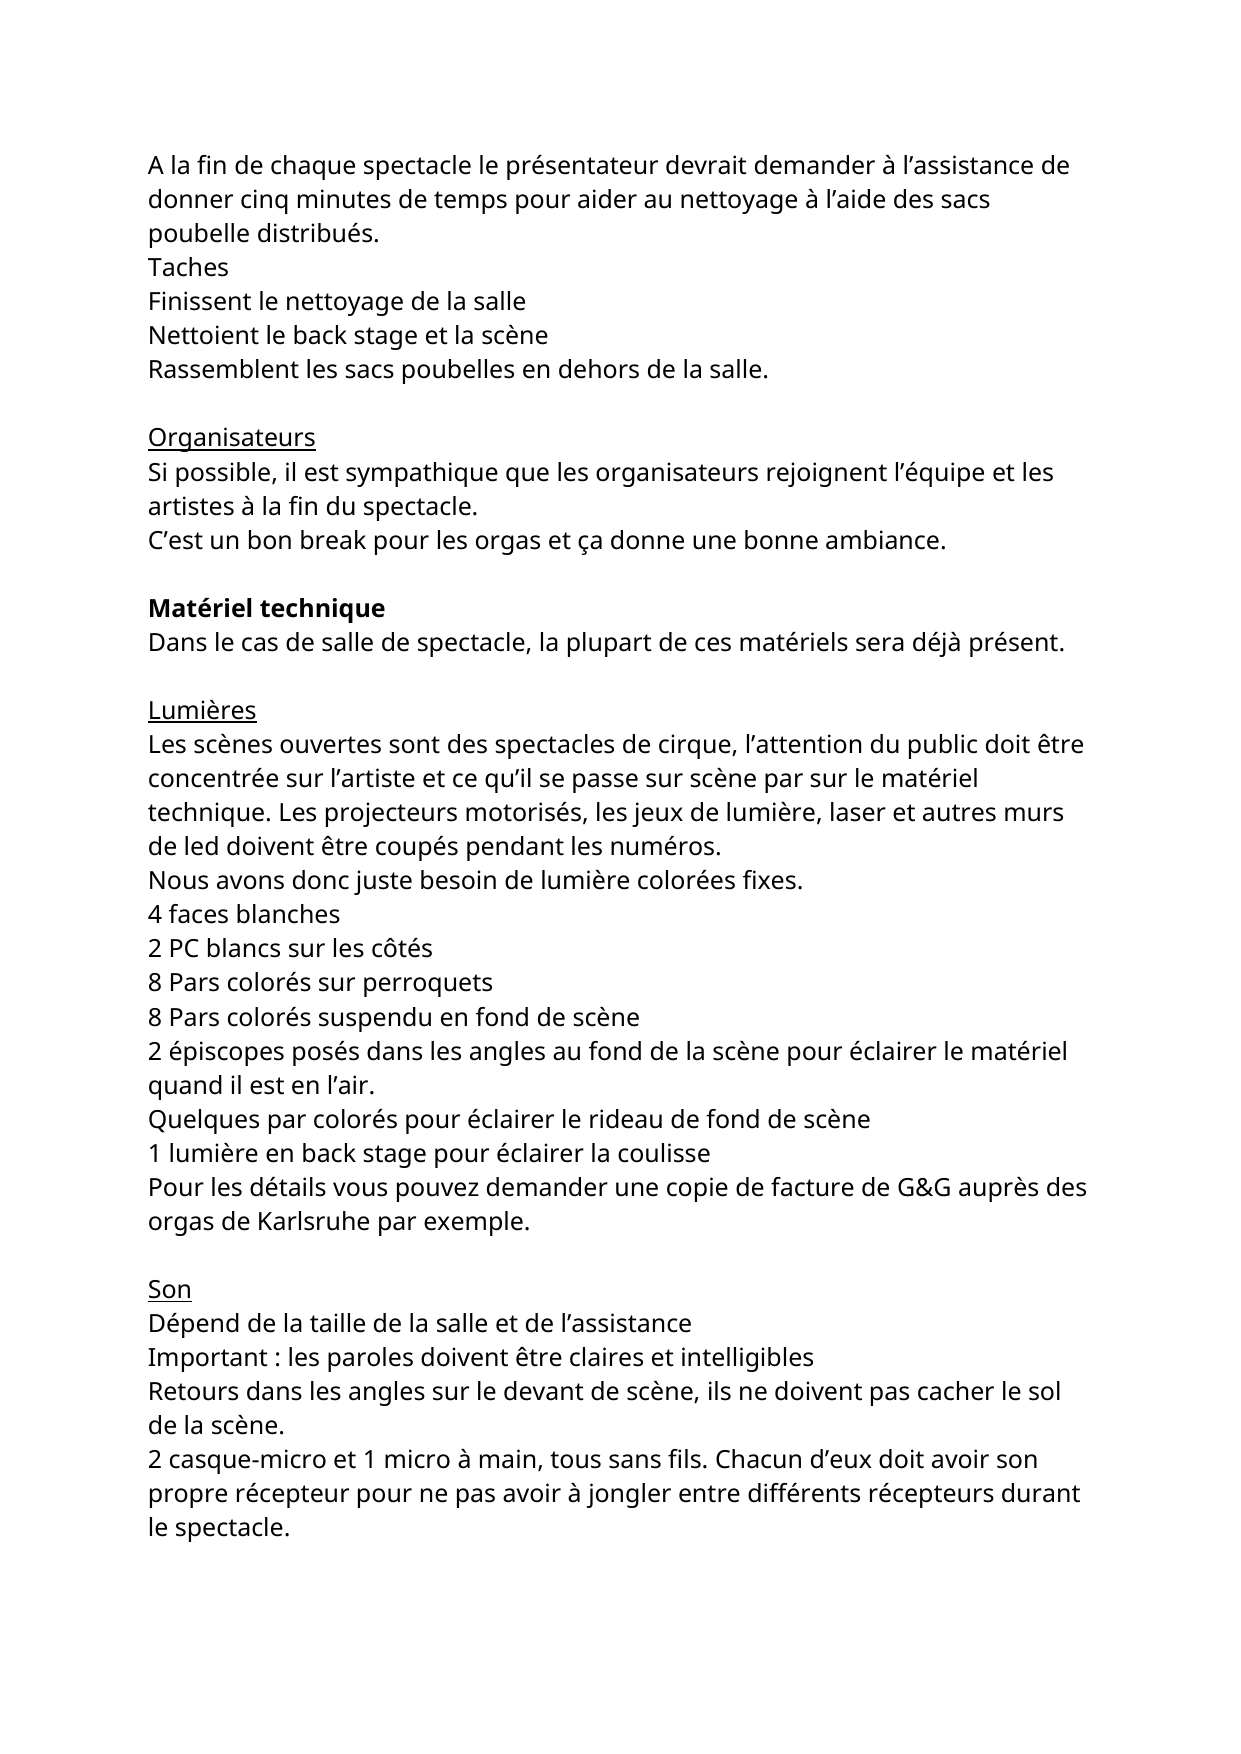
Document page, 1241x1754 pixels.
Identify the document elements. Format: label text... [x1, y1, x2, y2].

text Important : les paroles doivent être claires et intelligibles [148, 1340, 1093, 1374]
text Quelques par colorés pour éclairer le rideau de fond de scène [148, 1101, 1093, 1135]
text Si possible, il est sympathique que les organisateurs rejoignent l’équipe et les artistes à la fin du spectacle. [148, 454, 1093, 522]
text 2 épiscopes posés dans les angles au fond de la scène pour éclairer le matériel quand il est en l’air. [148, 1033, 1093, 1101]
text Nettoient le back stage et la scène [148, 318, 1093, 352]
text Matériel technique [148, 590, 1093, 624]
text Organisateurs [148, 420, 1093, 454]
text Les scènes ouvertes sont des spectacles de cirque, l’attention du public doit être concentrée sur l’artiste et ce qu’il se passe sur scène par sur le matériel technique. Les projecteurs motorisés, les jeux de lumière, laser et autres murs de led doivent être coupés pendant les numéros. [148, 727, 1093, 863]
text Dépend de la taille de la salle et de l’assistance [148, 1306, 1093, 1340]
text Retours dans les angles sur le devant de scène, ils ne doivent pas cacher le sol de la scène. [148, 1374, 1093, 1442]
text 1 lumière en back stage pour éclairer la coulisse [148, 1135, 1093, 1169]
text Finissent le nettoyage de la salle [148, 284, 1093, 318]
text Lumières [148, 693, 1093, 727]
text 8 Pars colorés suspendu en fond de scène [148, 999, 1093, 1033]
text Rassemblent les sacs poubelles en dehors de la salle. [148, 352, 1093, 386]
text Dans le cas de salle de spectacle, la plupart de ces matériels sera déjà présent. [148, 624, 1093, 658]
text 8 Pars colorés sur perroquets [148, 965, 1093, 999]
text 2 PC blancs sur les côtés [148, 931, 1093, 965]
text 4 faces blanches [148, 897, 1093, 931]
text A la fin de chaque spectacle le présentateur devrait demander à l’assistance de donner cinq minutes de temps pour aider au nettoyage à l’aide des sacs poubelle distribués. [148, 148, 1093, 250]
text Taches [148, 250, 1093, 284]
text 2 casque-micro et 1 micro à main, tous sans fils. Chacun d’eux doit avoir son propre récepteur pour ne pas avoir à jongler entre différents récepteurs durant le spectacle. [148, 1442, 1093, 1544]
text Son [148, 1272, 1093, 1306]
text Nous avons donc juste besoin de lumière colorées fixes. [148, 863, 1093, 897]
text Pour les détails vous pouvez demander une copie de facture de G&G auprès des orgas de Karlsruhe par exemple. [148, 1169, 1093, 1238]
text C’est un bon break pour les orgas et ça donne une bonne ambiance. [148, 522, 1093, 556]
